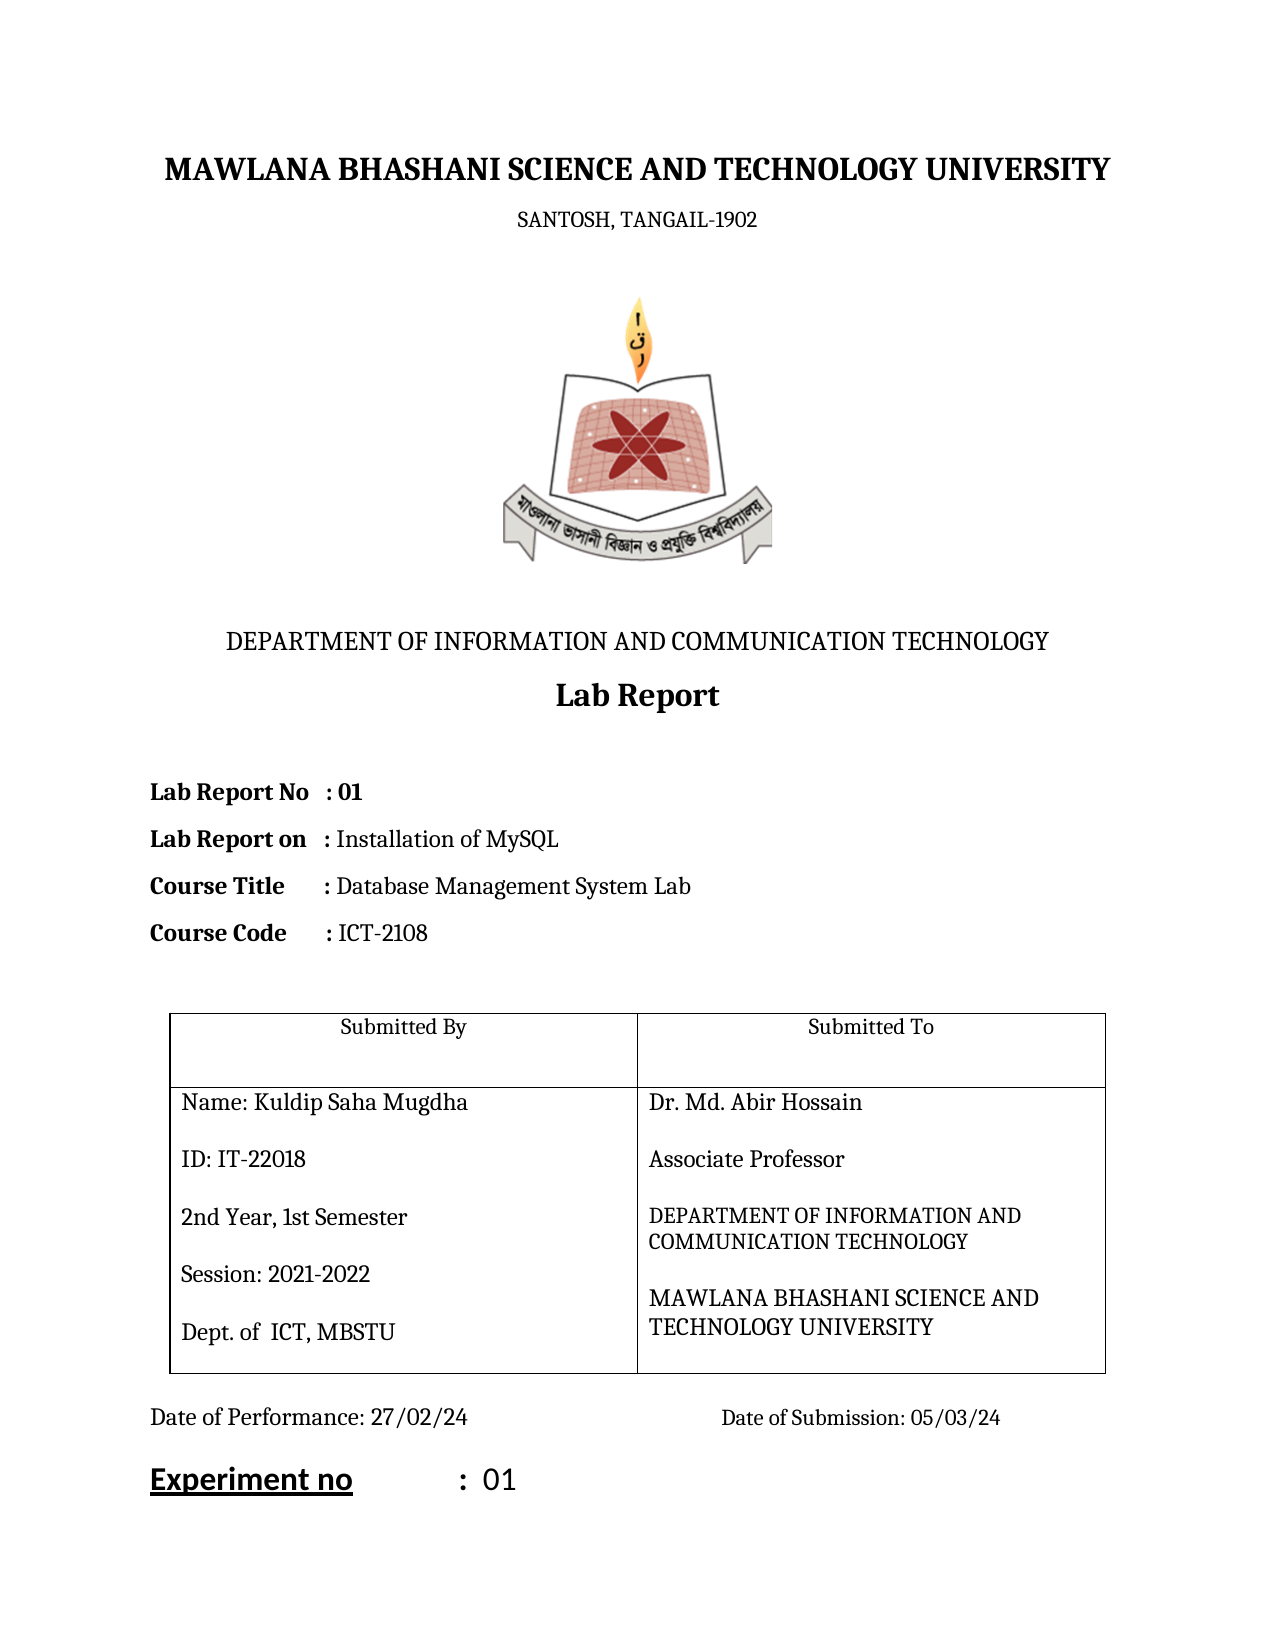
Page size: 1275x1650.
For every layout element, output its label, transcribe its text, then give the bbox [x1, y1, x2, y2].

text MAWLANA BHASHANI SCIENCE AND TECHNOLOGY UNIVERSITY [150, 150, 1125, 188]
table_cell Dr. Md. Abir Hossain Associate Professor DEPARTMENT OF INFORMATION AND COMMUNICATION TECHNOLOGY MAWLANA BHASHANI SCIENCE AND TECHNOLOGY UNIVERSITY [638, 1088, 1105, 1373]
text DEPARTMENT OF INFORMATION AND COMMUNICATION TECHNOLOGY [150, 626, 1125, 658]
table_header Submitted To [638, 1014, 1105, 1087]
text Lab Report on : Installation of MySQL [150, 825, 1125, 854]
text Experiment no : 01 [150, 1457, 1125, 1498]
text SANTOSH, TANGAIL-1902 [150, 207, 1125, 234]
table_cell Name: Kuldip Saha Mugdha ID: IT-22018 2nd Year, 1st Semester Session: 2021-2022 Dept. of ICT, MBSTU [171, 1088, 637, 1373]
text Date of Performance: 27/02/24 Date of Submission: 05/03/24 [150, 1402, 1125, 1431]
picture [502, 296, 773, 564]
table_header Submitted By [171, 1014, 637, 1087]
text Course Code : ICT-2108 [150, 919, 1125, 948]
text Course Title : Database Management System Lab [150, 872, 1125, 901]
text Lab Report No : 01 [150, 778, 1125, 807]
text Lab Report [150, 676, 1125, 714]
